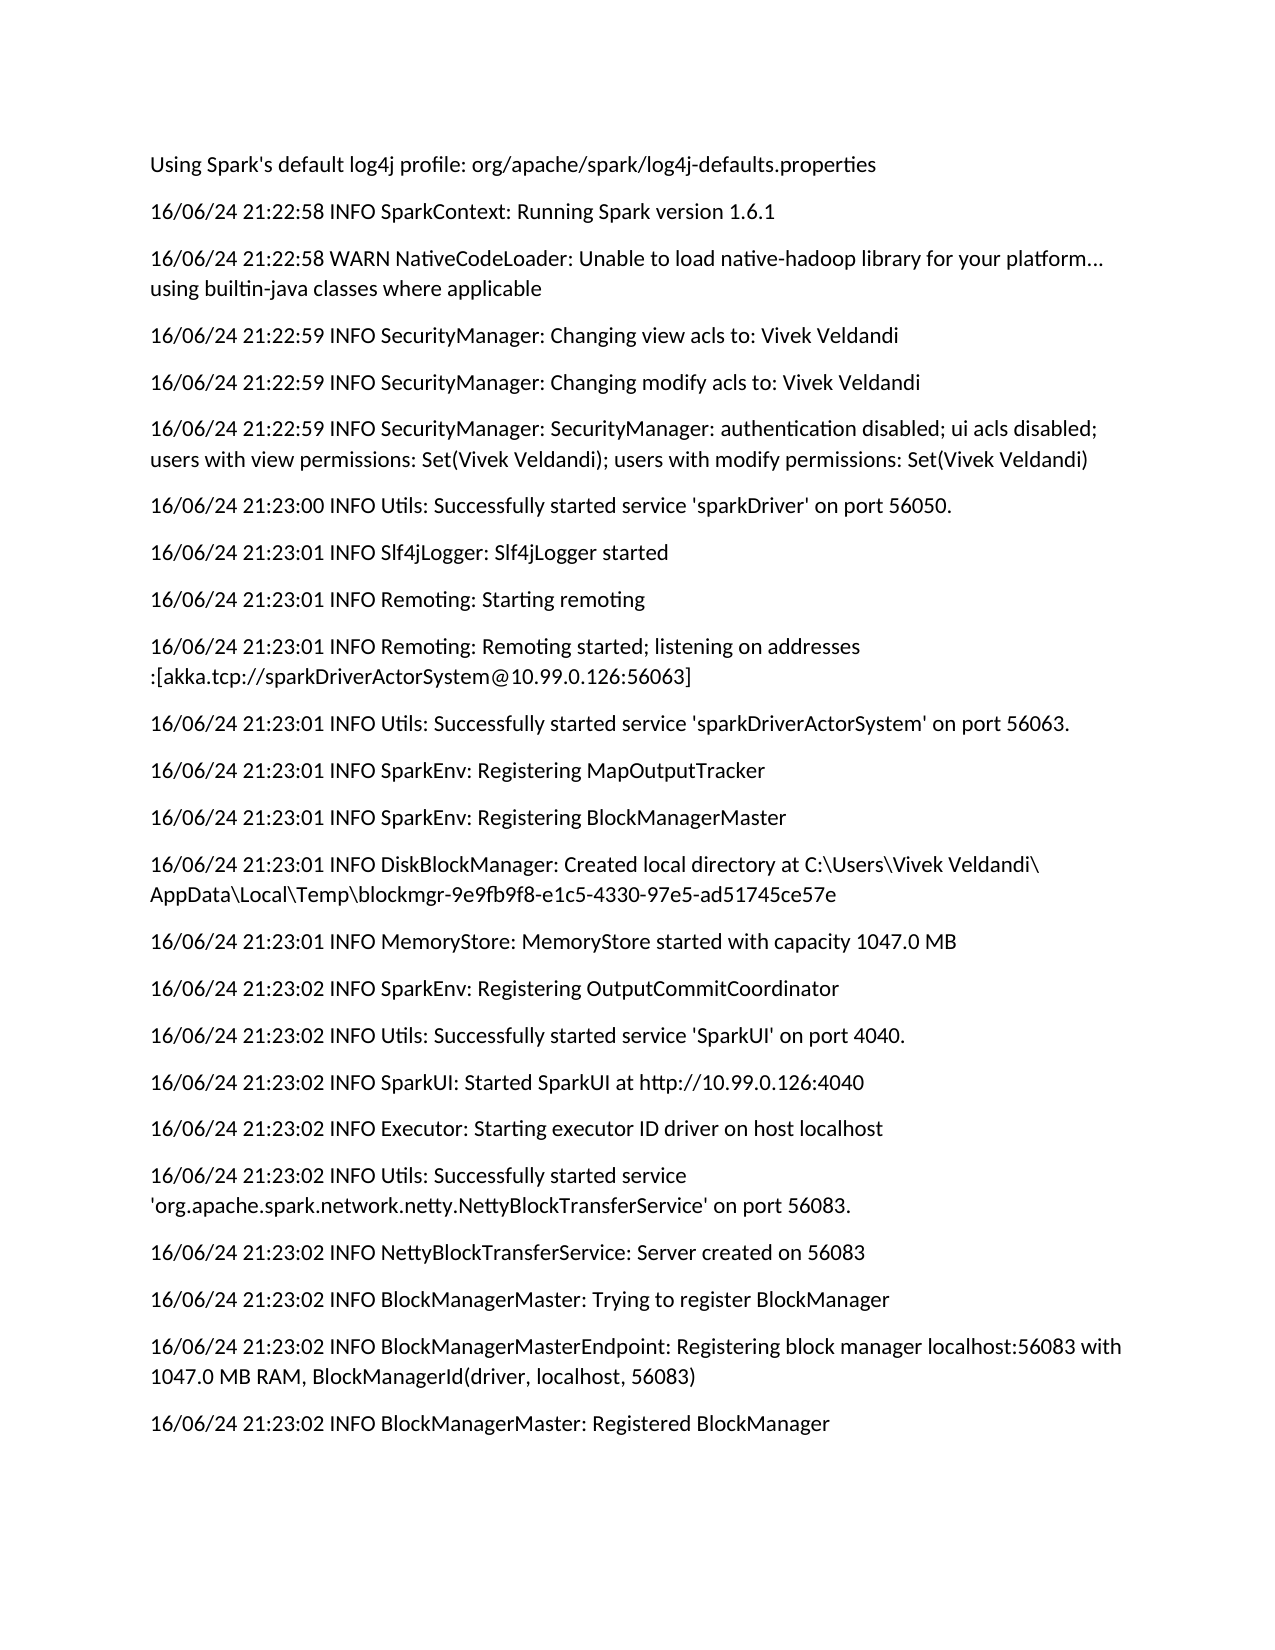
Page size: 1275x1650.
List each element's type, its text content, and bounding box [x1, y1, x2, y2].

text 16/06/24 21:23:01 INFO Utils: Successfully started service 'sparkDriverActorSystem' on port 56063. [150, 709, 1125, 737]
text 16/06/24 21:22:59 INFO SecurityManager: Changing modify acls to: Vivek Veldandi [150, 368, 1125, 396]
text 16/06/24 21:23:02 INFO Utils: Successfully started service 'org.apache.spark.network.netty.NettyBlockTransferService' on port 56083. [150, 1161, 1125, 1220]
text 16/06/24 21:23:01 INFO Remoting: Remoting started; listening on addresses :[akka.tcp://sparkDriverActorSystem@10.99.0.126:56063] [150, 632, 1125, 691]
text 16/06/24 21:23:02 INFO Executor: Starting executor ID driver on host localhost [150, 1114, 1125, 1143]
text 16/06/24 21:23:02 INFO BlockManagerMaster: Trying to register BlockManager [150, 1285, 1125, 1313]
text 16/06/24 21:23:01 INFO DiskBlockManager: Created local directory at C:\Users\Vivek Veldandi\AppData\Local\Temp\blockmgr-9e9fb9f8-e1c5-4330-97e5-ad51745ce57e [150, 850, 1125, 908]
text 16/06/24 21:23:02 INFO NettyBlockTransferService: Server created on 56083 [150, 1238, 1125, 1267]
text 16/06/24 21:23:02 INFO BlockManagerMaster: Registered BlockManager [150, 1409, 1125, 1437]
text 16/06/24 21:23:00 INFO Utils: Successfully started service 'sparkDriver' on port 56050. [150, 492, 1125, 520]
text 16/06/24 21:23:02 INFO SparkEnv: Registering OutputCommitCoordinator [150, 974, 1125, 1002]
text 16/06/24 21:23:02 INFO SparkUI: Started SparkUI at http://10.99.0.126:4040 [150, 1068, 1125, 1096]
text 16/06/24 21:23:01 INFO MemoryStore: MemoryStore started with capacity 1047.0 MB [150, 927, 1125, 955]
text 16/06/24 21:23:01 INFO Slf4jLogger: Slf4jLogger started [150, 538, 1125, 567]
text 16/06/24 21:23:01 INFO Remoting: Starting remoting [150, 585, 1125, 613]
text 16/06/24 21:23:02 INFO Utils: Successfully started service 'SparkUI' on port 4040. [150, 1021, 1125, 1049]
text 16/06/24 21:22:59 INFO SecurityManager: SecurityManager: authentication disabled; ui acls disabled; users with view permissions: Set(Vivek Veldandi); users with modify permissions: Set(Vivek Veldandi) [150, 414, 1125, 473]
text 16/06/24 21:23:01 INFO SparkEnv: Registering MapOutputTracker [150, 756, 1125, 784]
text 16/06/24 21:22:58 WARN NativeCodeLoader: Unable to load native-hadoop library for your platform... using builtin-java classes where applicable [150, 244, 1125, 302]
text 16/06/24 21:22:58 INFO SparkContext: Running Spark version 1.6.1 [150, 197, 1125, 225]
text Using Spark's default log4j profile: org/apache/spark/log4j-defaults.properties [150, 150, 1125, 178]
text 16/06/24 21:23:01 INFO SparkEnv: Registering BlockManagerMaster [150, 803, 1125, 831]
text 16/06/24 21:23:02 INFO BlockManagerMasterEndpoint: Registering block manager localhost:56083 with 1047.0 MB RAM, BlockManagerId(driver, localhost, 56083) [150, 1332, 1125, 1391]
text 16/06/24 21:22:59 INFO SecurityManager: Changing view acls to: Vivek Veldandi [150, 321, 1125, 349]
